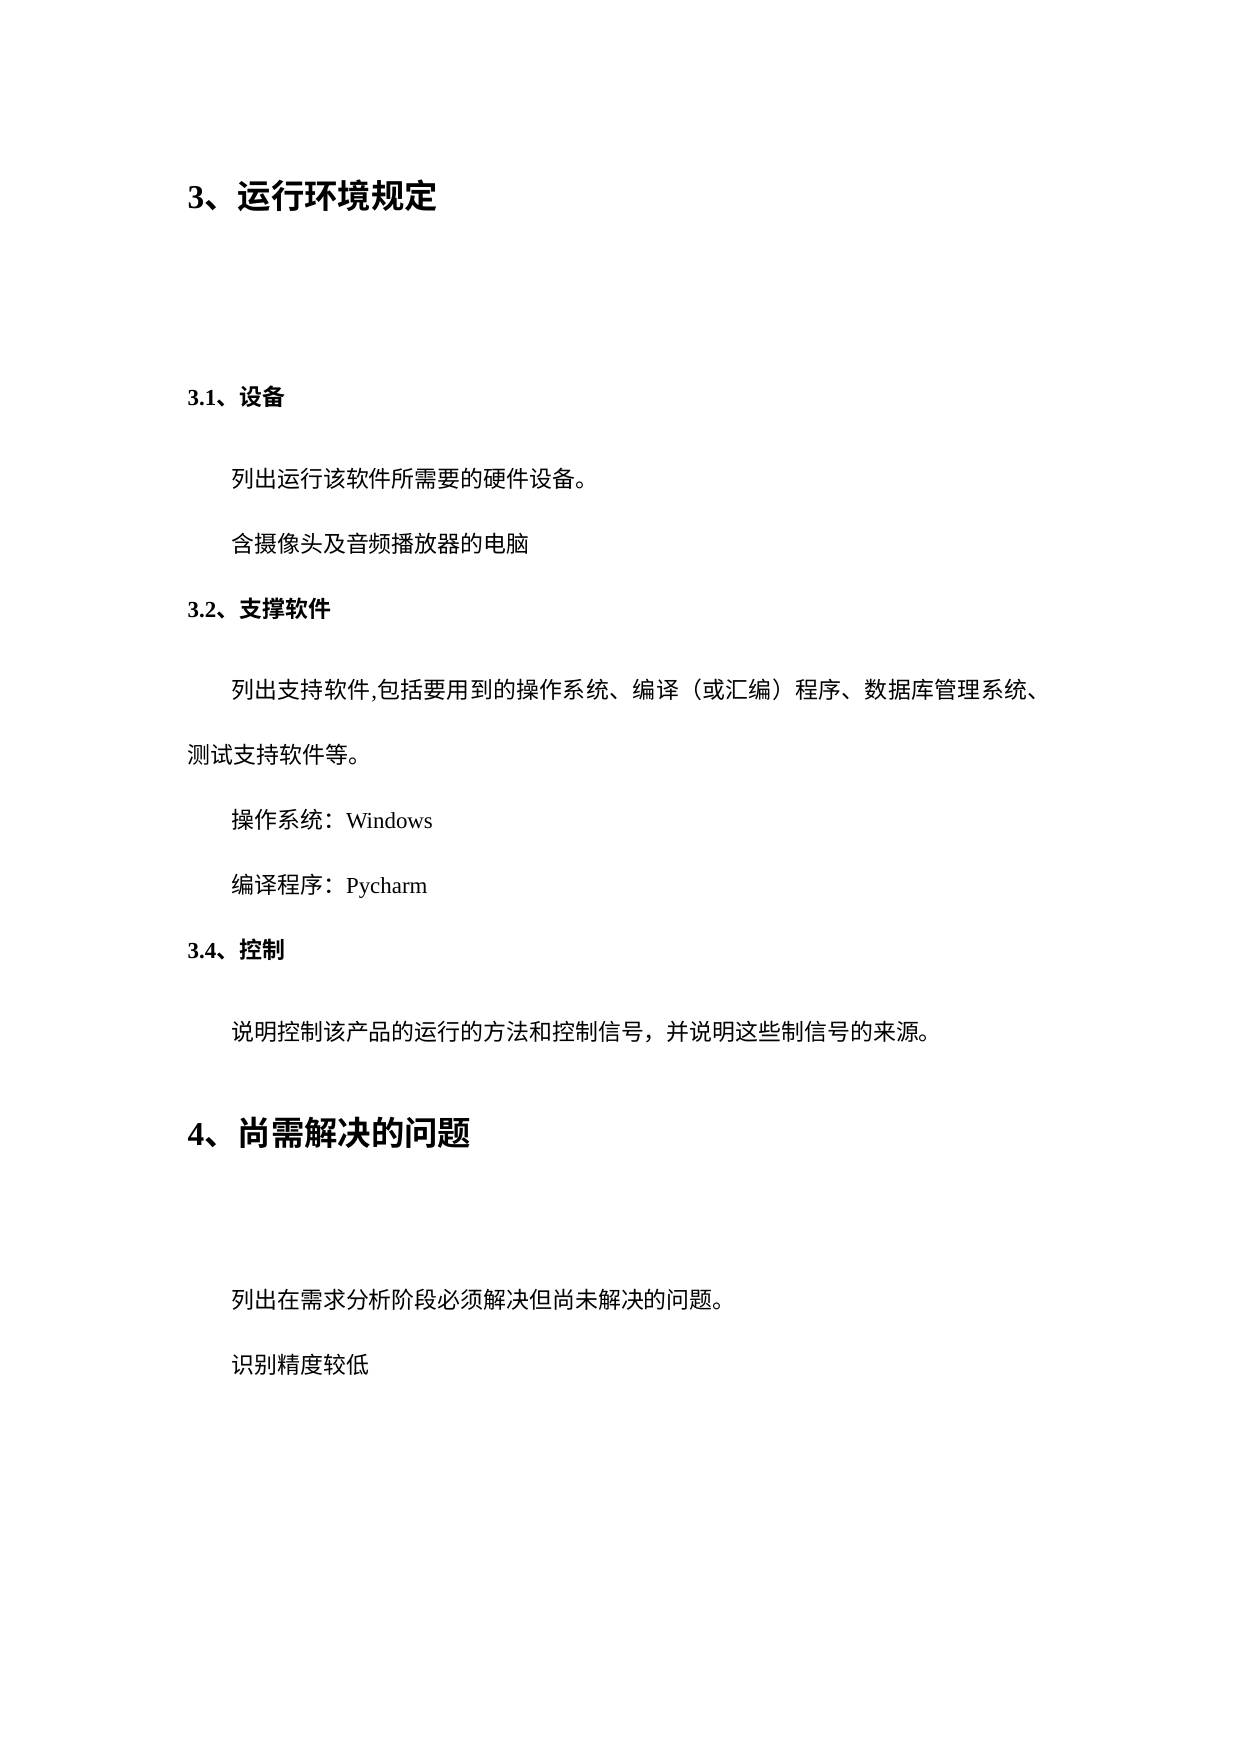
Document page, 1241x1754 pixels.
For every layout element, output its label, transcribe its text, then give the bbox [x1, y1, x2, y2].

text 列出运行该软件所需要的硬件设备。 [187, 445, 1053, 510]
text 3.1、设备 [187, 363, 1053, 428]
text 列出在需求分析阶段必须解决但尚未解决的问题。 [187, 1266, 1053, 1331]
subtitle 4、尚需解决的问题 [187, 1098, 1053, 1163]
text 说明控制该产品的运行的方法和控制信号，并说明这些制信号的来源。 [187, 998, 1053, 1063]
text 3.4、控制 [187, 916, 1053, 981]
text 识别精度较低 [187, 1331, 1053, 1396]
subtitle 3、运行环境规定 [187, 162, 1053, 227]
text 3.2、支撑软件 [187, 575, 1053, 640]
text 列出支持软件,包括要用到的操作系统、编译（或汇编）程序、数据库管理系统、测试支持软件等。 [187, 656, 1053, 786]
text 编译程序：Pycharm [187, 851, 1053, 916]
text 含摄像头及音频播放器的电脑 [187, 510, 1053, 575]
text 操作系统：Windows [187, 786, 1053, 851]
